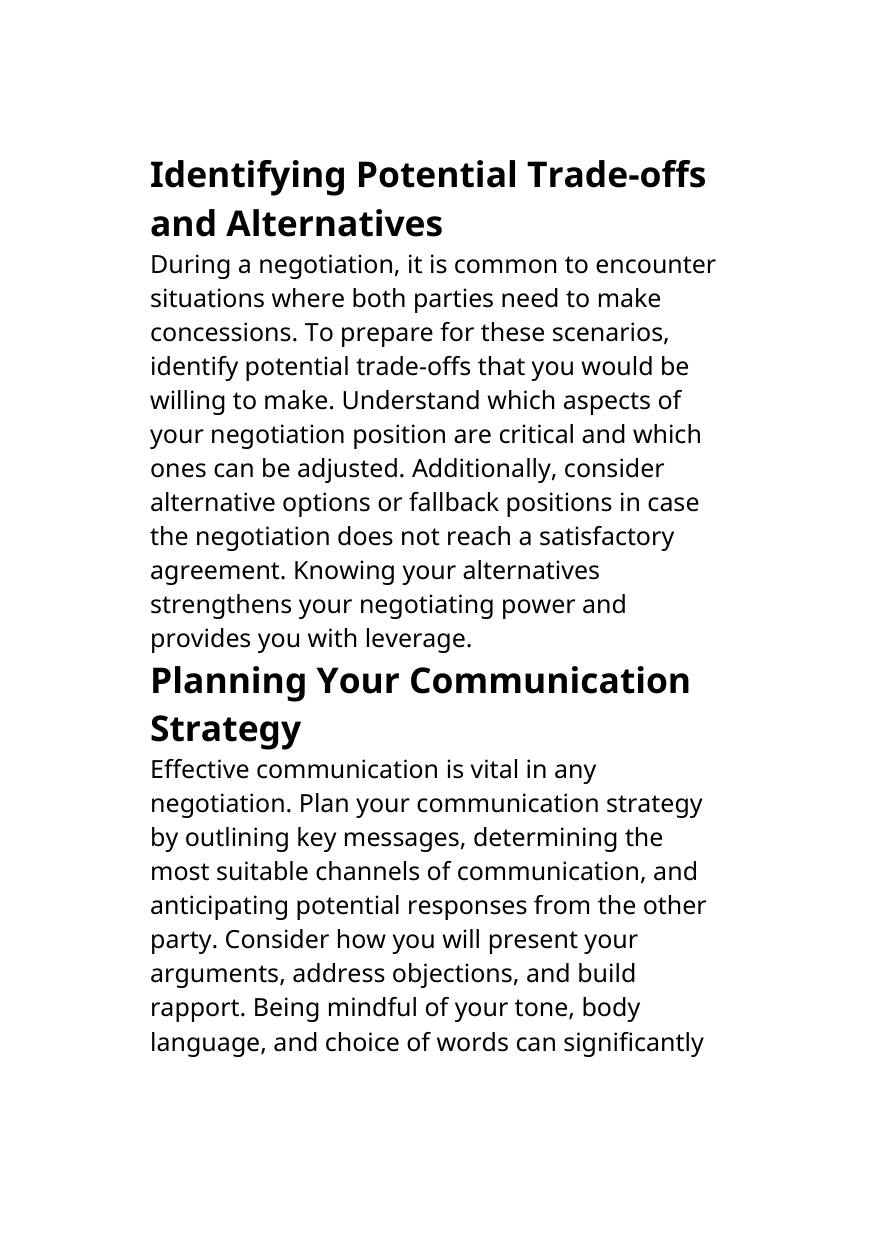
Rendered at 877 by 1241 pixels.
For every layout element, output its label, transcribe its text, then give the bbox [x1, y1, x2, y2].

subtitle Identifying Potential Trade-offs and Alternatives [150, 150, 727, 246]
text During a negotiation, it is common to encounter situations where both parties need to make concessions. To prepare for these scenarios, identify potential trade-offs that you would be willing to make. Understand which aspects of your negotiation position are critical and which ones can be adjusted. Additionally, consider alternative options or fallback positions in case the negotiation does not reach a satisfactory agreement. Knowing your alternatives strengthens your negotiating power and provides you with leverage. [150, 246, 727, 655]
subtitle Planning Your Communication Strategy [150, 655, 727, 752]
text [150, 752, 727, 1058]
